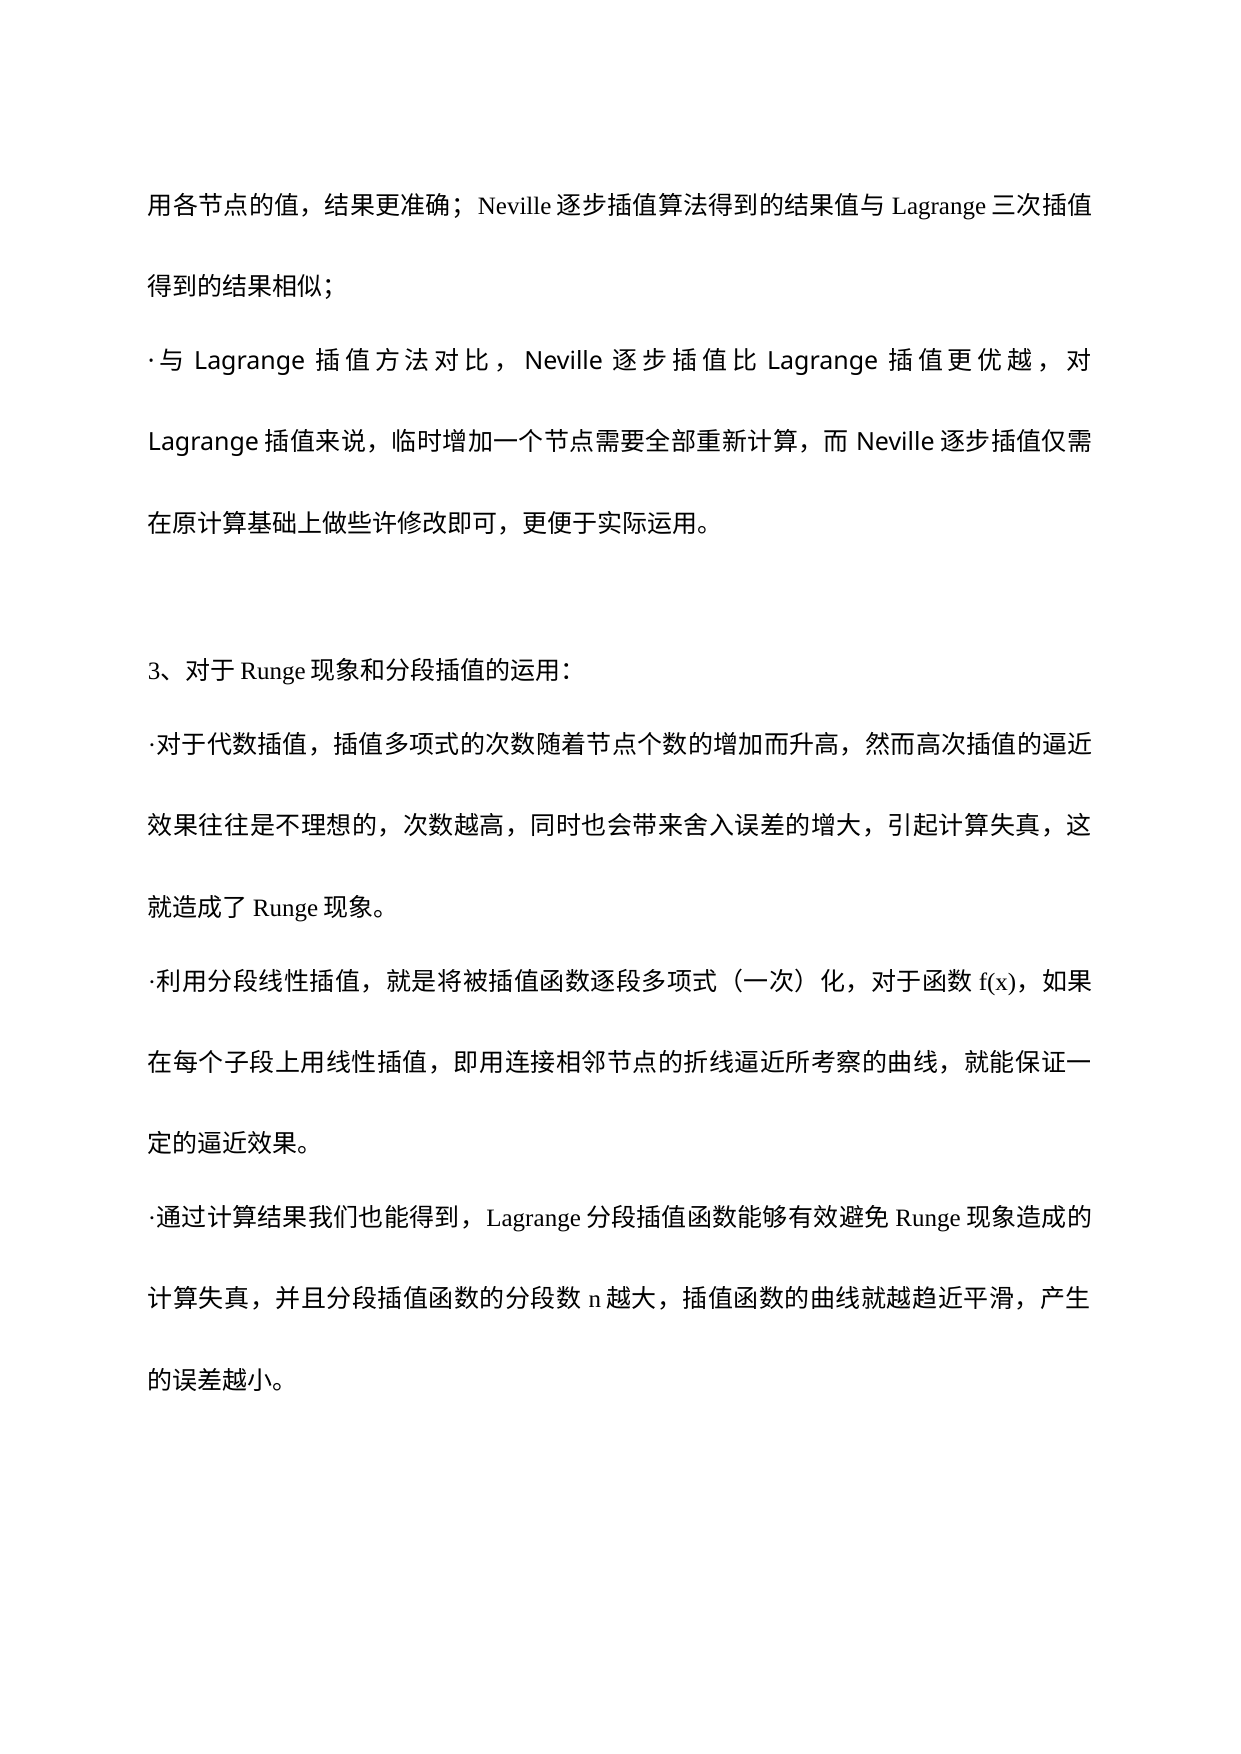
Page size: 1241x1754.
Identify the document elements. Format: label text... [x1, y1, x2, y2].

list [148, 171, 1092, 317]
list ·利用分段线性插值，就是将被插值函数逐段多项式（一次）化，对于函数f(x)，如果在每个子段上用线性插值，即用连接相邻节点的折线逼近所考察的曲线，就能保证一定的逼近效果。 [148, 947, 1092, 1174]
list ·对于代数插值，插值多项式的次数随着节点个数的增加而升高，然而高次插值的逼近效果往往是不理想的，次数越高，同时也会带来舍入误差的增大，引起计算失真，这就造成了Runge现象。 [148, 710, 1092, 938]
list 对于Runge现象和分段插值的运用： [148, 636, 1092, 701]
text ·与Lagrange插值方法对比，Neville逐步插值比Lagrange插值更优越，对Lagrange插值来说，临时增加一个节点需要全部重新计算，而Neville逐步插值仅需在原计算基础上做些许修改即可，更便于实际运用。 [148, 326, 1092, 554]
list ·通过计算结果我们也能得到，Lagrange分段插值函数能够有效避免Runge现象造成的计算失真，并且分段插值函数的分段数n越大，插值函数的曲线就越趋近平滑，产生的误差越小。 [148, 1183, 1092, 1411]
